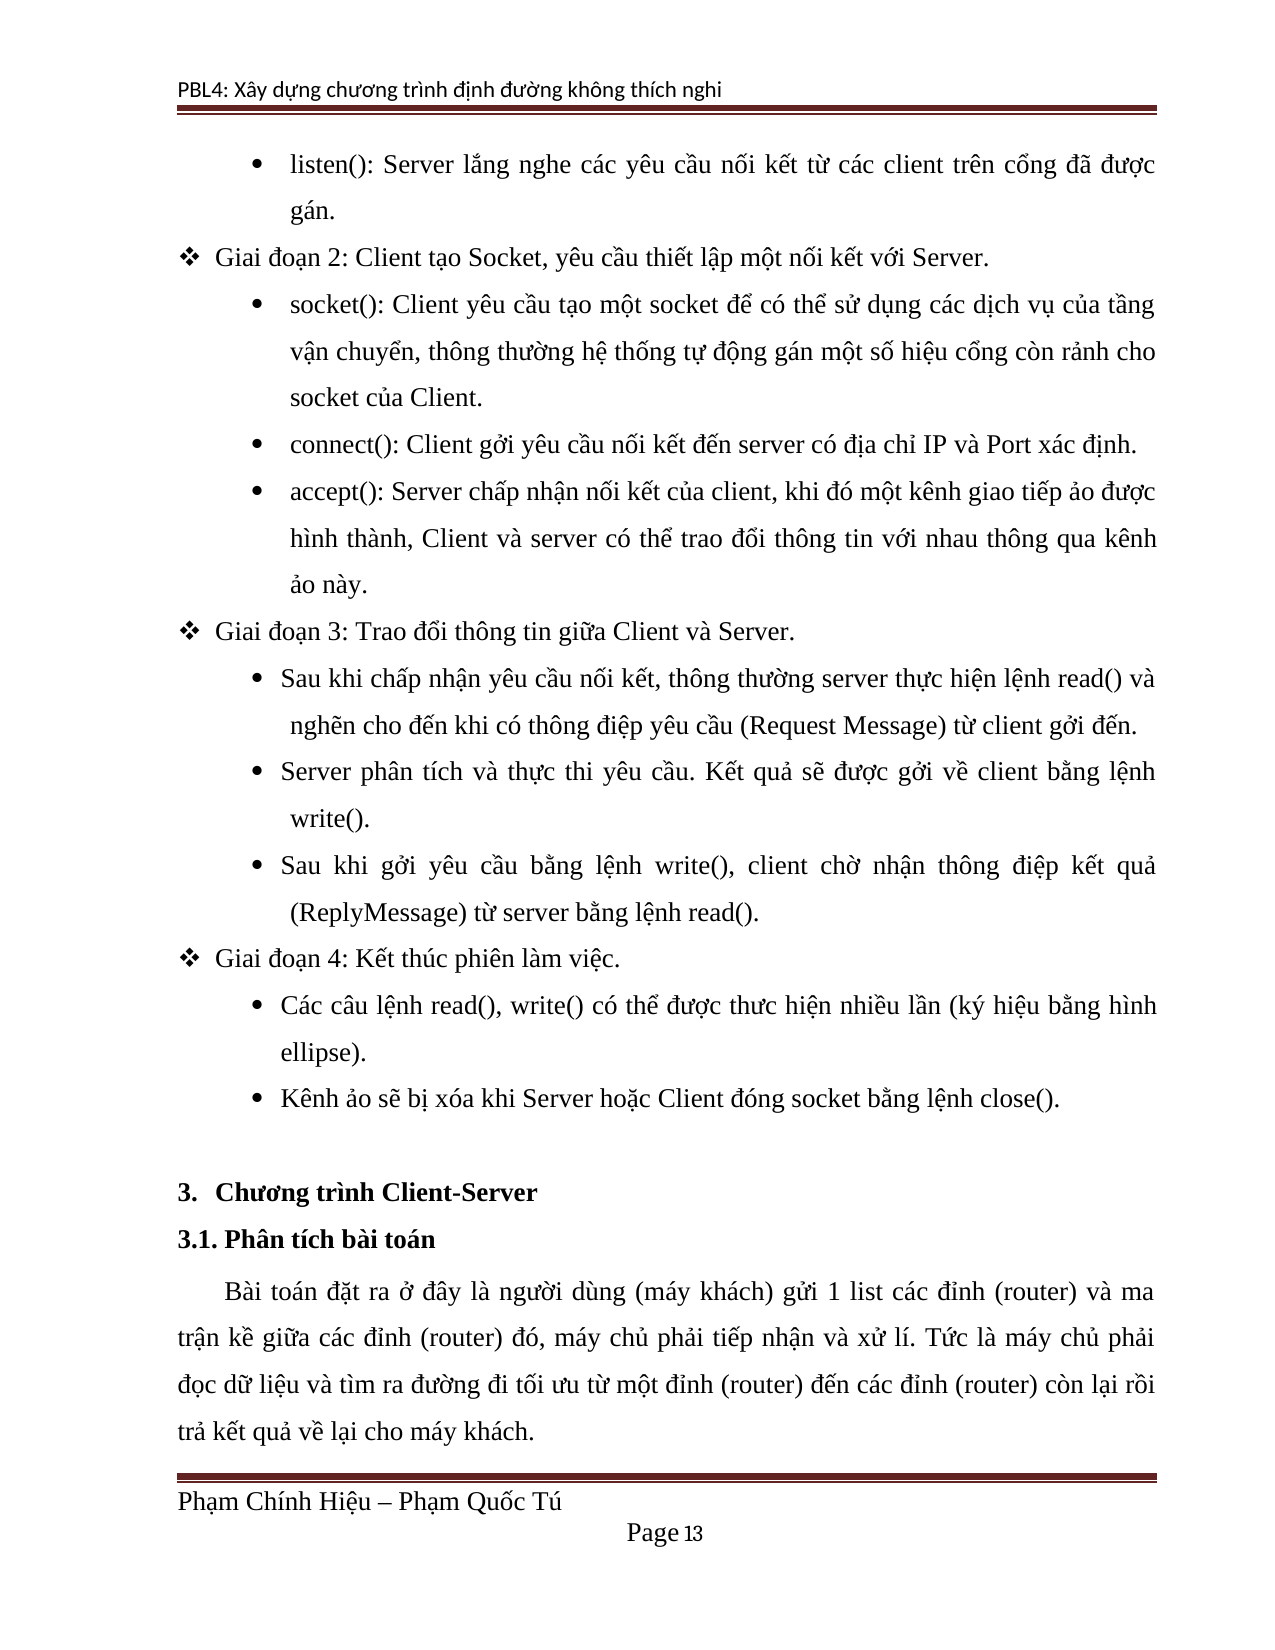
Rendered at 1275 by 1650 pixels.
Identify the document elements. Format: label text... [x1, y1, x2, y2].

list listen(): Server lắng nghe các yêu cầu nối kết từ các client trên cổng đã được gán. [252, 148, 1157, 226]
list Các câu lệnh read(), write() có thể được thưc hiện nhiều lần (ký hiệu bằng hình ellipse). [252, 989, 1157, 1067]
list Giai đoạn 3: Trao đổi thông tin giữa Client và Server. [177, 615, 1157, 646]
list Kênh ảo sẽ bị xóa khi Server hoặc Client đóng socket bằng lệnh close(). [252, 1083, 1157, 1114]
list Server phân tích và thực thi yêu cầu. Kết quả sẽ được gởi về client bằng lệnh write(). [252, 755, 1157, 833]
list Giai đoạn 4: Kết thúc phiên làm việc. [177, 942, 1157, 973]
list accept(): Server chấp nhận nối kết của client, khi đó một kênh giao tiếp ảo được hình thành, Client và server có thể trao đổi thông tin với nhau thông qua kênh ảo này. [252, 475, 1157, 599]
list Giai đoạn 2: Client tạo Socket, yêu cầu thiết lập một nối kết với Server. [177, 241, 1157, 272]
list Sau khi gởi yêu cầu bằng lệnh write(), client chờ nhận thông điệp kết quả (ReplyMessage) từ server bằng lệnh read(). [252, 849, 1157, 927]
list connect(): Client gởi yêu cầu nối kết đến server có địa chỉ IP và Port xác định. [252, 428, 1157, 459]
list Sau khi chấp nhận yêu cầu nối kết, thông thường server thực hiện lệnh read() và nghẽn cho đến khi có thông điệp yêu cầu (Request Message) từ client gởi đến. [252, 662, 1157, 740]
list socket(): Client yêu cầu tạo một socket để có thể sử dụng các dịch vụ của tầng vận chuyển, thông thường hệ thống tự động gán một số hiệu cổng còn rảnh cho socket của Client. [252, 288, 1157, 413]
list Chương trình Client-Server [177, 1176, 1157, 1207]
text Bài toán đặt ra ở đây là người dùng (máy khách) gửi 1 list các đỉnh (router) và ma trận kề giữa các đỉnh (router) đó, máy chủ phải tiếp nhận và xử lí. Tức là máy chủ phải đọc dữ liệu và tìm ra đường đi tối ưu từ một đỉnh (router) đến các đỉnh (router) còn lại rồi trả kết quả về lại cho máy khách. [177, 1275, 1157, 1446]
list Phân tích bài toán [177, 1223, 1157, 1254]
